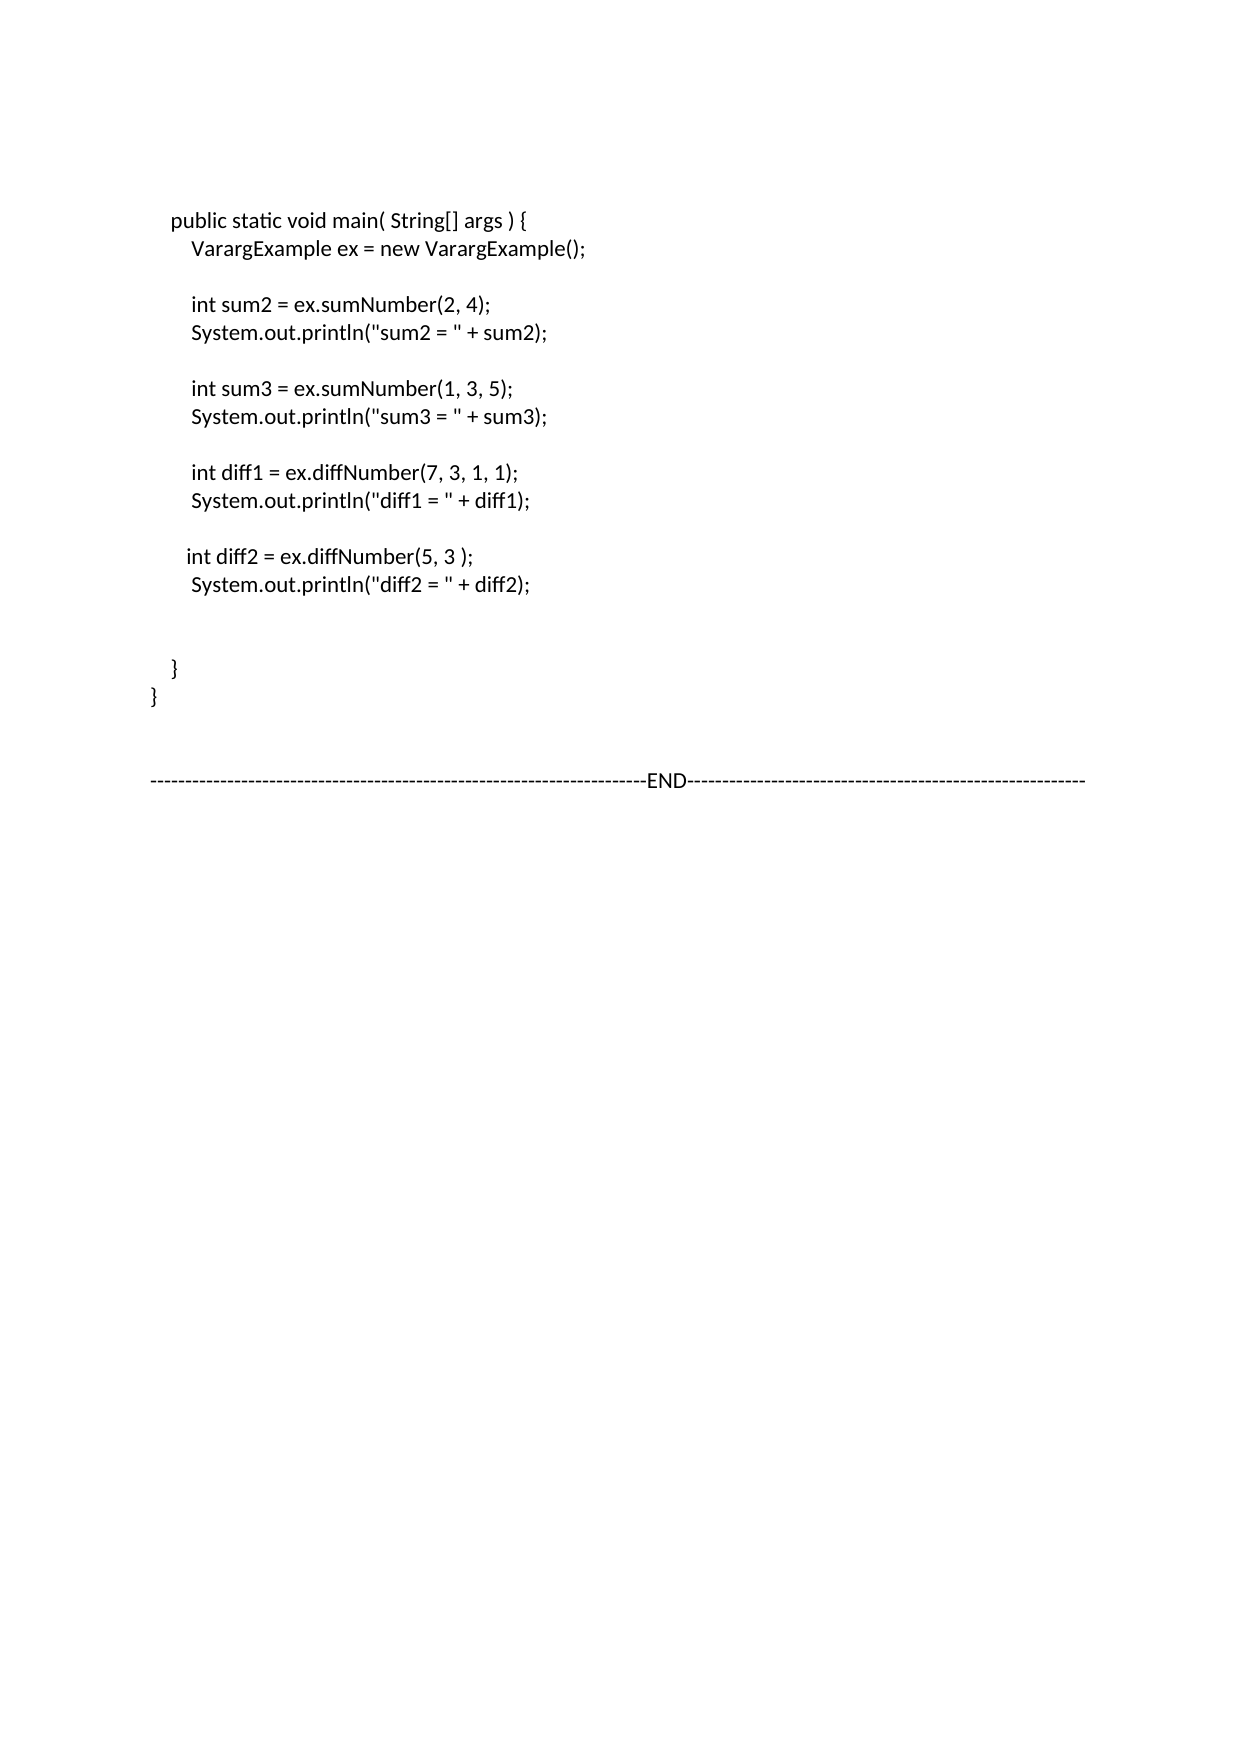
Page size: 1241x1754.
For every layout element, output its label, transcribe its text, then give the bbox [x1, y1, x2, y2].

text System.out.println("sum3 = " + sum3); [150, 402, 1090, 430]
text int sum3 = ex.sumNumber(1, 3, 5); [150, 374, 1090, 402]
text int diff1 = ex.diffNumber(7, 3, 1, 1); [150, 458, 1090, 486]
text public static void main( String[] args ) { [150, 206, 1090, 234]
text } [150, 654, 1090, 682]
text int diff2 = ex.diffNumber(5, 3 ); [150, 542, 1090, 570]
text System.out.println("diff2 = " + diff2); [150, 570, 1090, 598]
text System.out.println("diff1 = " + diff1); [150, 486, 1090, 514]
text int sum2 = ex.sumNumber(2, 4); [150, 290, 1090, 318]
text -----------------------------------------------------------------------END--------------------------------------------------------- [150, 766, 1090, 794]
text VarargExample ex = new VarargExample(); [150, 234, 1090, 262]
text } [150, 682, 1090, 710]
text System.out.println("sum2 = " + sum2); [150, 318, 1090, 346]
